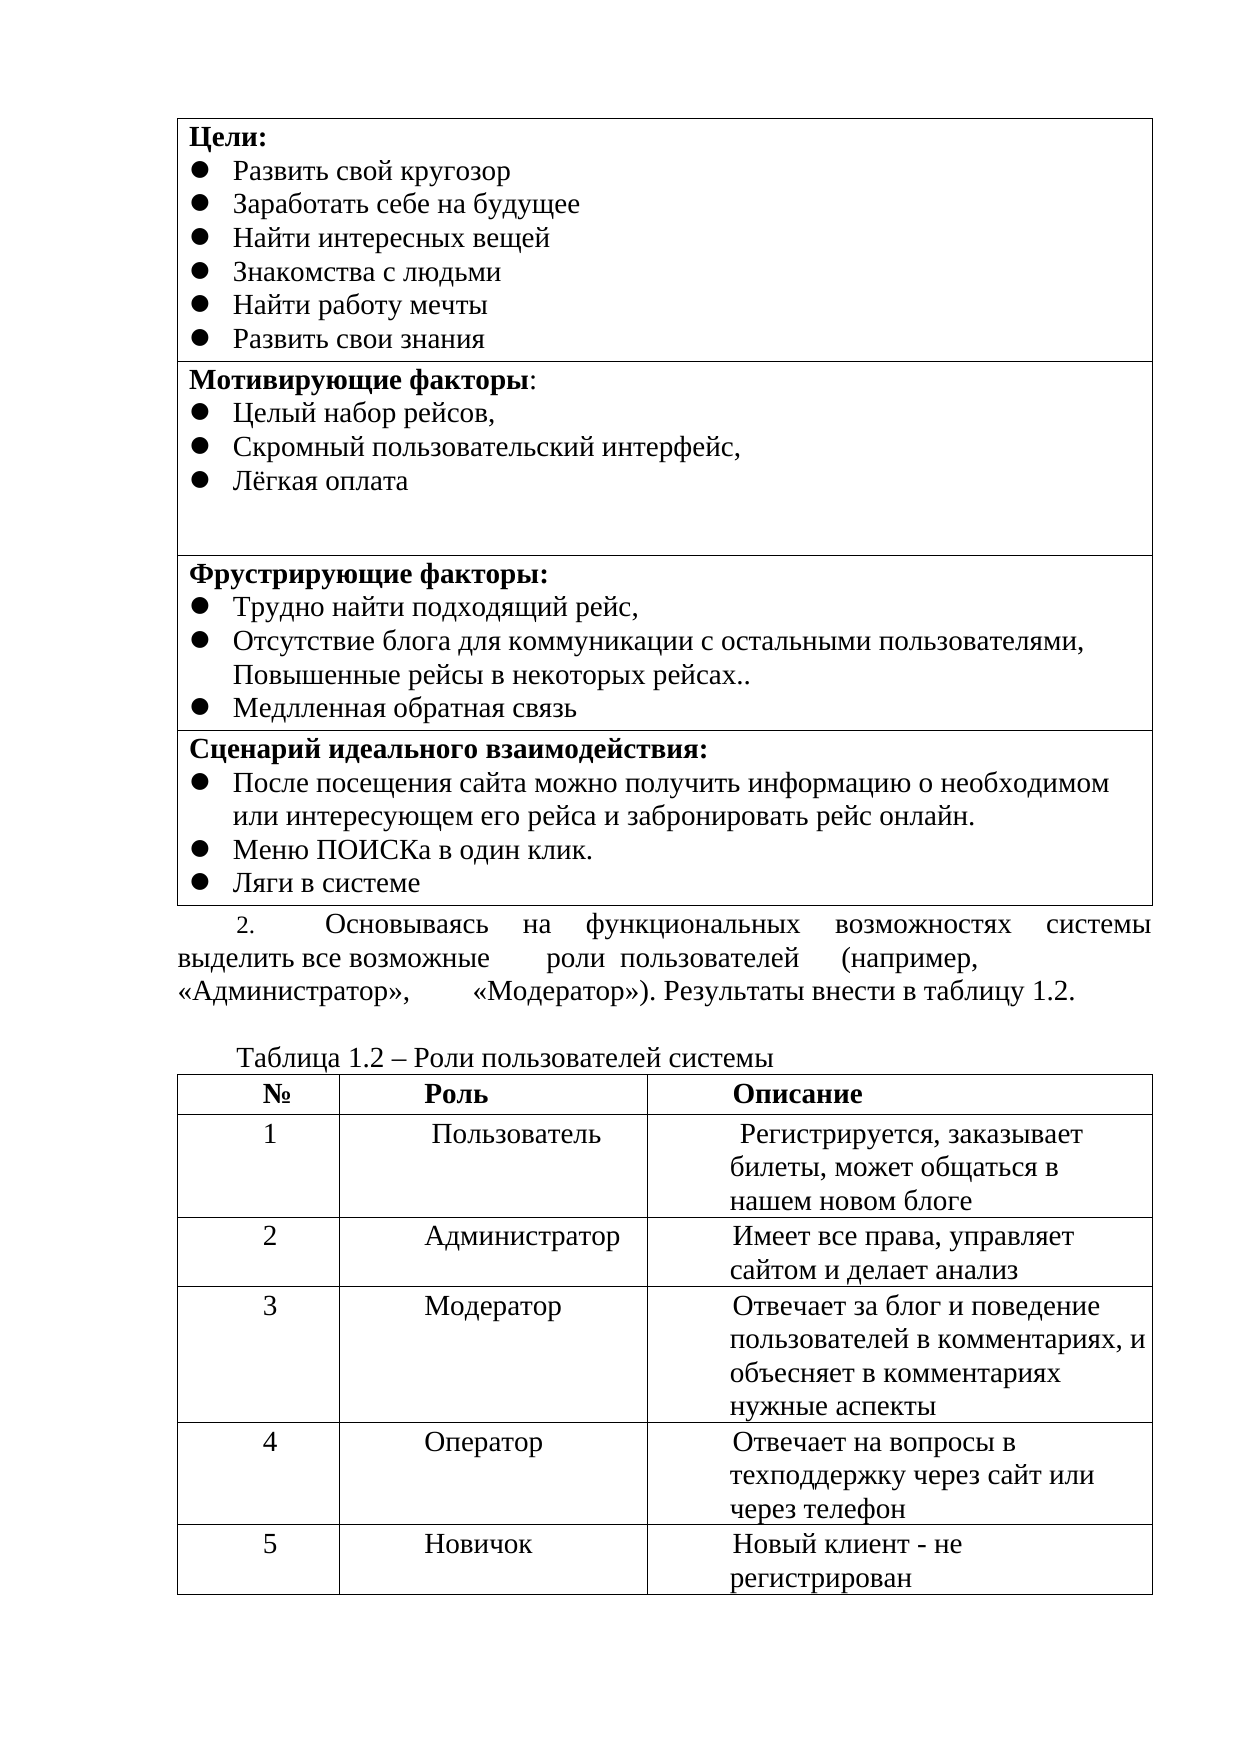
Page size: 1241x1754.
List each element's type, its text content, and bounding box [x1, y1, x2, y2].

table_cell 1 [178, 1115, 339, 1217]
table_header Роль [340, 1075, 647, 1114]
table_cell Регистрируется, заказывает билеты, может общаться в нашем новом блоге [648, 1115, 1152, 1217]
table_cell 5 [178, 1525, 339, 1593]
table_cell Имеет все права, управляет сайтом и делает анализ [648, 1218, 1152, 1286]
table_cell 3 [178, 1287, 339, 1422]
table_cell 2 [178, 1218, 339, 1286]
table_cell Мотивирующие факторы: Целый набор рейсов, Скромный пользовательский интерфейс, Лёгкая оплата [178, 362, 1152, 555]
table_cell 4 [178, 1423, 339, 1524]
table_cell Сценарий идеального взаимодействия: После посещения сайта можно получить информацию о необходимом или интересующем его рейса и забронировать рейс онлайн. Меню ПОИСКа в один клик. Ляги в системе [178, 731, 1152, 905]
table_cell Фрустрирующие факторы: Трудно найти подходящий рейс, Отсутствие блога для коммуникации с остальными пользователями, Повышенные рейсы в некоторых рейсах.. Медлленная обратная связь [178, 556, 1152, 730]
list Основываясь на функциональных возможностях системы выделить все возможные роли пользователей (например, «Администратор», «Модератор»). Результаты внести в таблицу 1.2. [177, 906, 1152, 1007]
table_cell Оператор [340, 1423, 647, 1524]
table_cell Отвечает за блог и поведение пользователей в комментариях, и объесняет в комментариях нужные аспекты [648, 1287, 1152, 1422]
table_cell Новый клиент - не регистрирован [648, 1525, 1152, 1593]
table_cell Администратор [340, 1218, 647, 1286]
table_cell Пользователь [340, 1115, 647, 1217]
table_cell Модератор [340, 1287, 647, 1422]
table_header Описание [648, 1075, 1152, 1114]
table_cell Отвечает на вопросы в техподдержку через сайт или через телефон [648, 1423, 1152, 1524]
table_cell Новичок [340, 1525, 647, 1593]
table_cell Цели: Развить свой кругозор Заработать себе на будущее Найти интересных вещей Знакомства с людьми Найти работу мечты Развить свои знания [178, 119, 1152, 361]
text Таблица 1.2 – Роли пользователей системы [177, 1041, 1152, 1074]
table_header № [178, 1075, 339, 1114]
